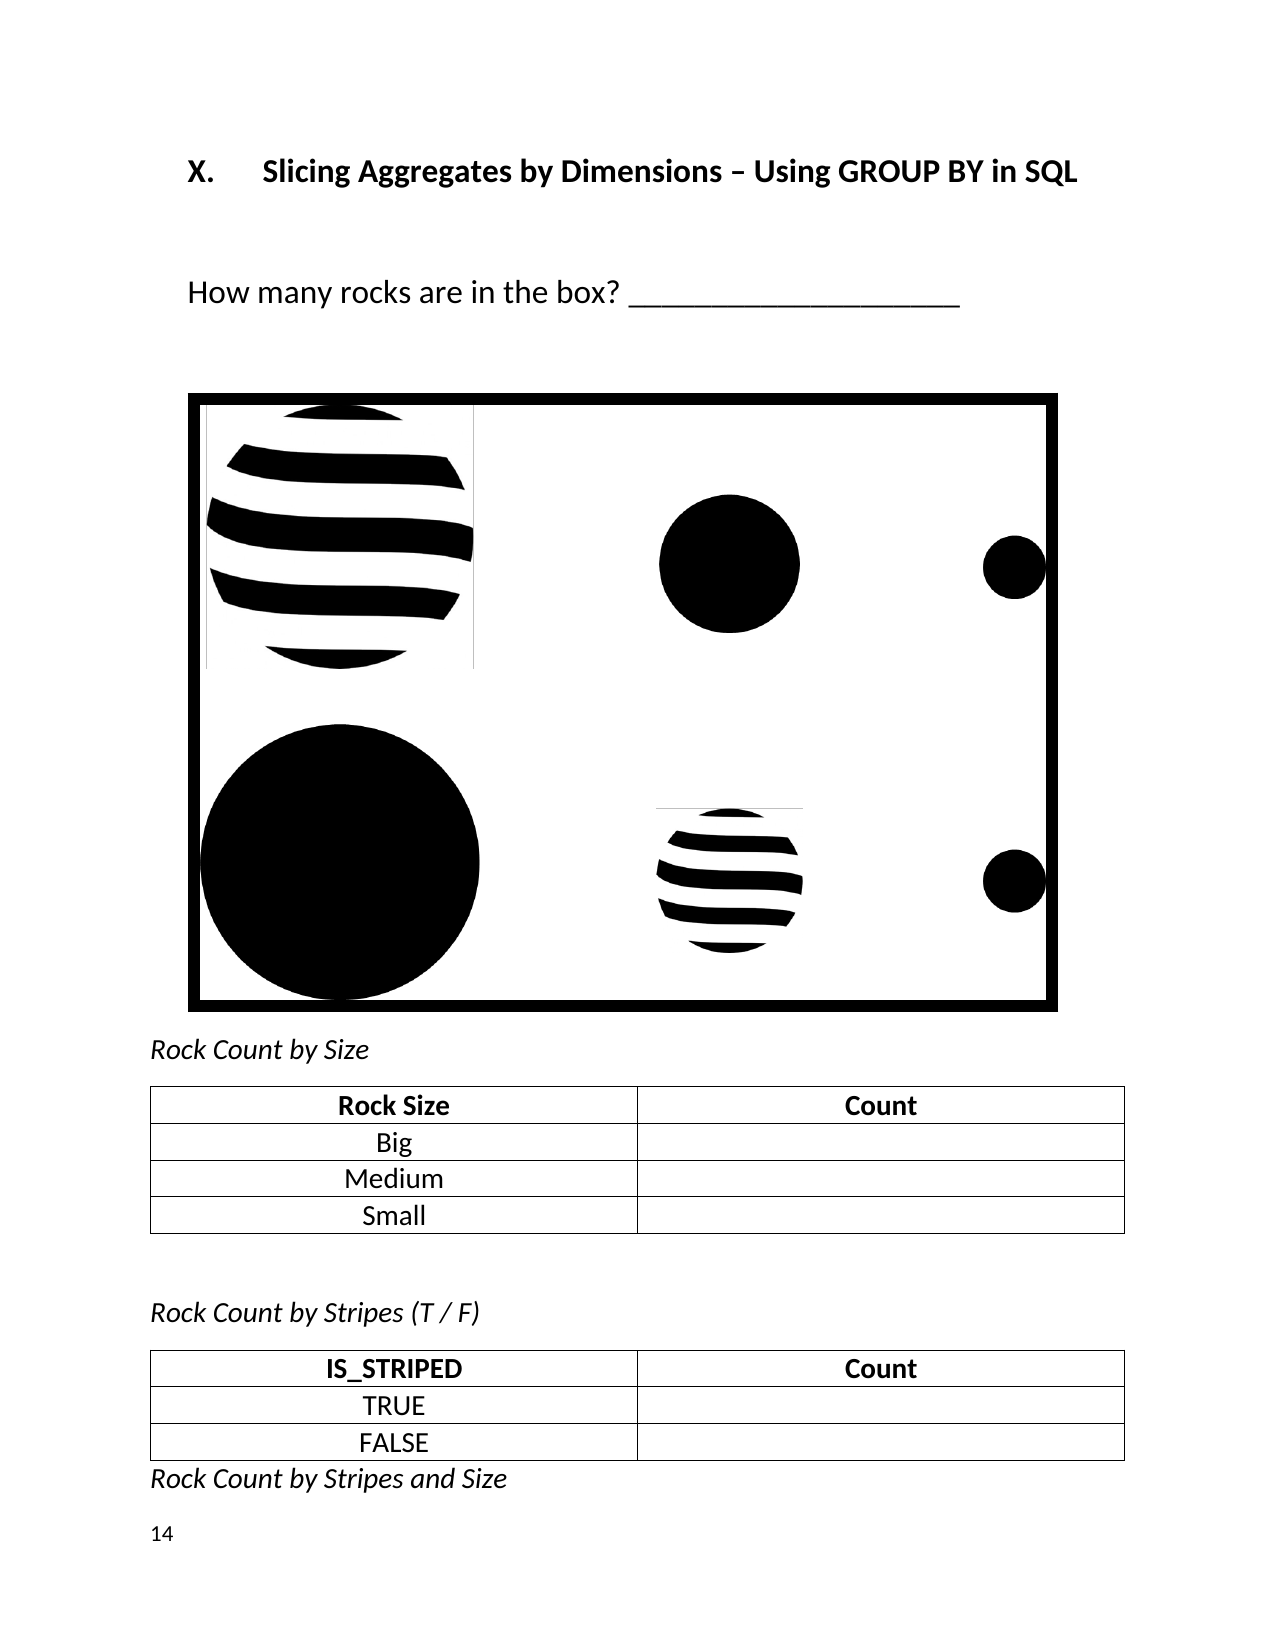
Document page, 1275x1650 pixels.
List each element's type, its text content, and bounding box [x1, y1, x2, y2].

table_header IS_STRIPED [151, 1351, 637, 1386]
table_cell [638, 1424, 1124, 1459]
text Rock Count by Stripes and Size [150, 1461, 1125, 1496]
table_cell [638, 1197, 1124, 1233]
table_cell [638, 1124, 1124, 1159]
table_cell Small [151, 1197, 637, 1233]
list Slicing Aggregates by Dimensions – Using GROUP BY in SQL [187, 150, 1125, 191]
table_cell [638, 1161, 1124, 1196]
table_cell TRUE [151, 1387, 637, 1423]
table_cell Medium [151, 1161, 637, 1196]
table_cell FALSE [151, 1424, 637, 1459]
text Rock Count by Size [150, 1031, 1125, 1067]
table_header Count [638, 1351, 1124, 1386]
table_cell Big [151, 1124, 637, 1159]
text How many rocks are in the box? ____________________ [187, 271, 1125, 312]
table_header Rock Size [151, 1087, 637, 1123]
picture [200, 405, 1046, 1000]
text Rock Count by Stripes (T / F) [150, 1294, 1125, 1330]
table_header Count [638, 1087, 1124, 1123]
table_cell [638, 1387, 1124, 1423]
